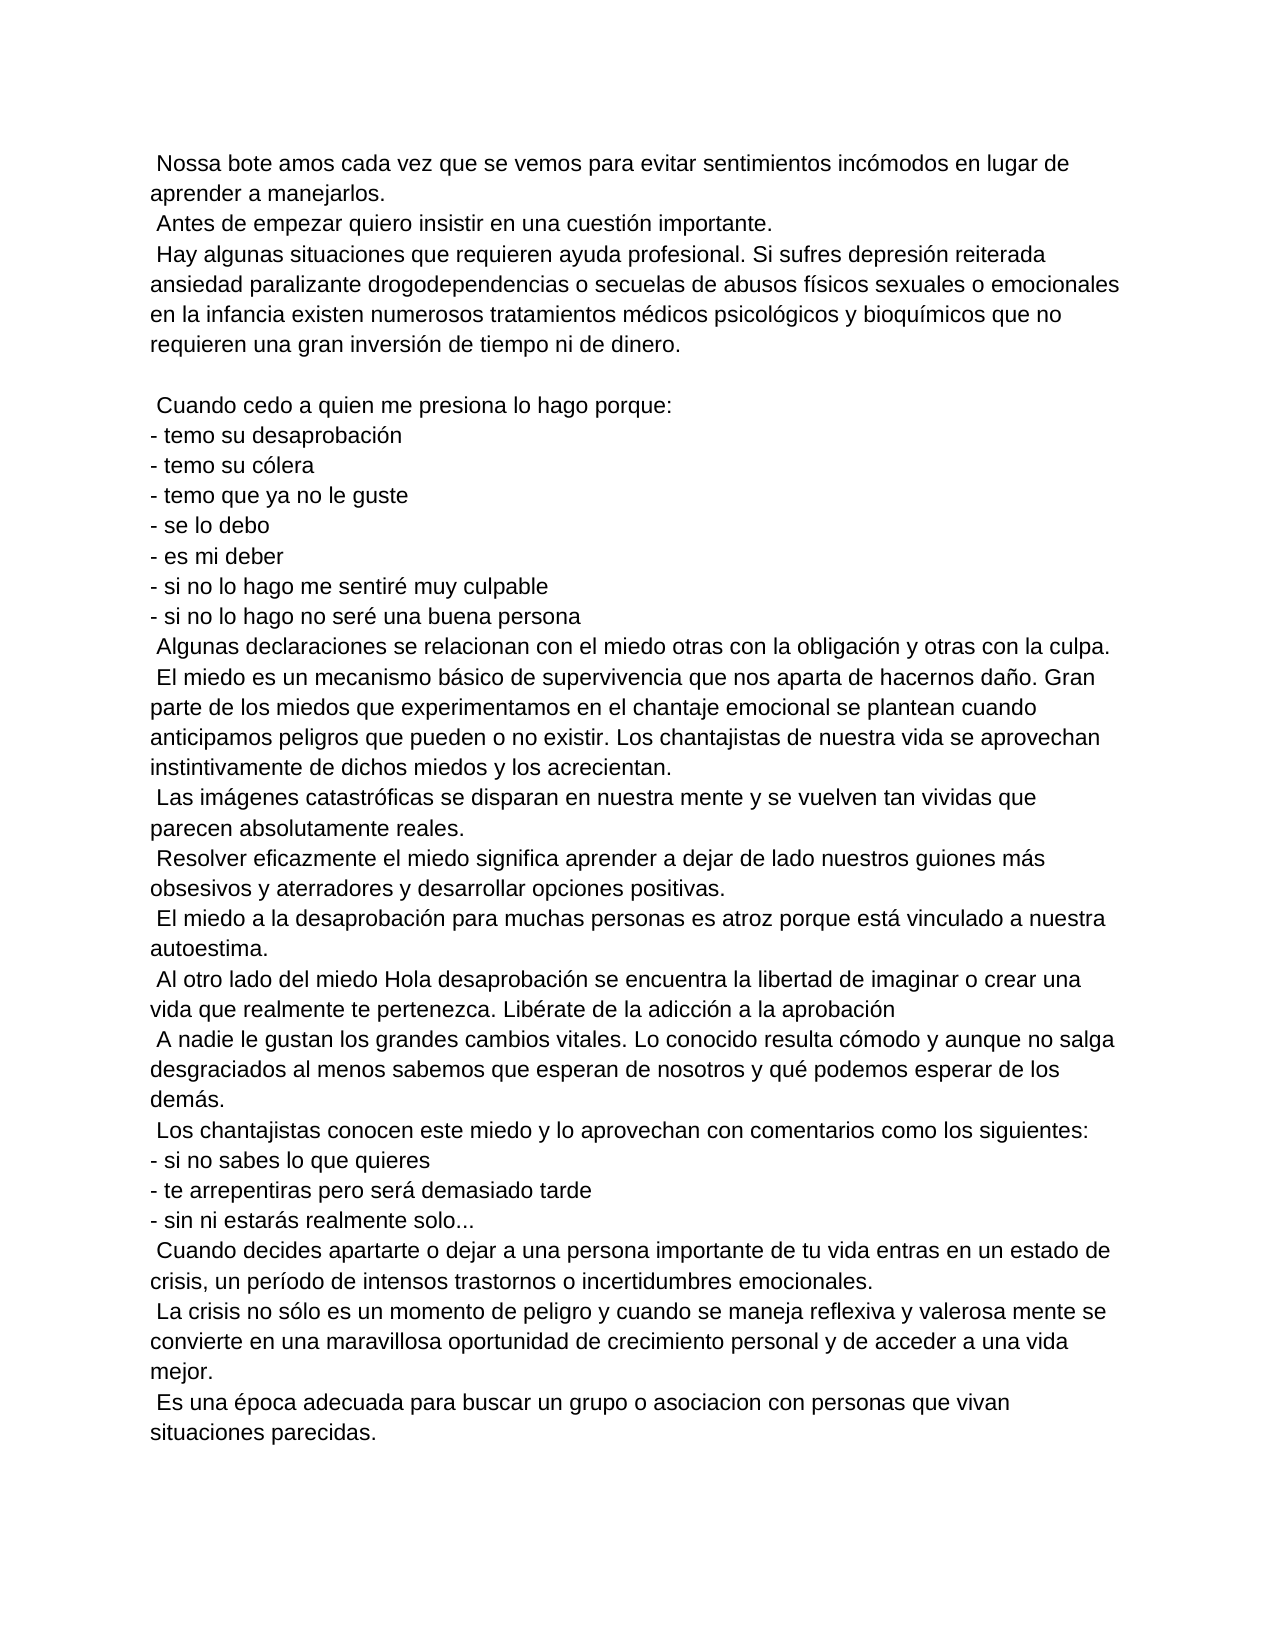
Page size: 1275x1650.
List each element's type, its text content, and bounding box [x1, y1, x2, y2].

text Nossa bote amos cada vez que se vemos para evitar sentimientos incómodos en lugar de aprender a manejarlos. [150, 150, 1125, 207]
text El miedo es un mecanismo básico de supervivencia que nos aparta de hacernos daño. Gran parte de los miedos que experimentamos en el chantaje emocional se plantean cuando anticipamos peligros que pueden o no existir. Los chantajistas de nuestra vida se aprovechan instintivamente de dichos miedos y los acrecientan. [150, 663, 1125, 781]
text Cuando cedo a quien me presiona lo hago porque: [150, 392, 1125, 418]
text La crisis no sólo es un momento de peligro y cuando se maneja reflexiva y valerosa mente se convierte en una maravillosa oportunidad de crecimiento personal y de acceder a una vida mejor. [150, 1298, 1125, 1385]
text Los chantajistas conocen este miedo y lo aprovechan con comentarios como los siguientes: [150, 1117, 1125, 1143]
text Algunas declaraciones se relacionan con el miedo otras con la obligación y otras con la culpa. [150, 633, 1125, 660]
text El miedo a la desaprobación para muchas personas es atroz porque está vinculado a nuestra autoestima. [150, 905, 1125, 962]
text - es mi deber [150, 543, 1125, 569]
text - si no sabes lo que quieres [150, 1147, 1125, 1173]
text Antes de empezar quiero insistir en una cuestión importante. [150, 210, 1125, 237]
text Hay algunas situaciones que requieren ayuda profesional. Si sufres depresión reiterada ansiedad paralizante drogodependencias o secuelas de abusos físicos sexuales o emocionales en la infancia existen numerosos tratamientos médicos psicológicos y bioquímicos que no requieren una gran inversión de tiempo ni de dinero. [150, 241, 1125, 358]
text - te arrepentiras pero será demasiado tarde [150, 1177, 1125, 1203]
text Resolver eficazmente el miedo significa aprender a dejar de lado nuestros guiones más obsesivos y aterradores y desarrollar opciones positivas. [150, 845, 1125, 901]
text Cuando decides apartarte o dejar a una persona importante de tu vida entras en un estado de crisis, un período de intensos trastornos o incertidumbres emocionales. [150, 1237, 1125, 1294]
text - si no lo hago no seré una buena persona [150, 603, 1125, 629]
text Las imágenes catastróficas se disparan en nuestra mente y se vuelven tan vividas que parecen absolutamente reales. [150, 784, 1125, 841]
text Es una época adecuada para buscar un grupo o asociacion con personas que vivan situaciones parecidas. [150, 1388, 1125, 1445]
text - temo su cólera [150, 452, 1125, 478]
text - temo que ya no le guste [150, 482, 1125, 509]
text - se lo debo [150, 512, 1125, 539]
text - temo su desaprobación [150, 422, 1125, 448]
text - si no lo hago me sentiré muy culpable [150, 573, 1125, 599]
text - sin ni estarás realmente solo... [150, 1207, 1125, 1234]
text A nadie le gustan los grandes cambios vitales. Lo conocido resulta cómodo y aunque no salga desgraciados al menos sabemos que esperan de nosotros y qué podemos esperar de los demás. [150, 1026, 1125, 1113]
text Al otro lado del miedo Hola desaprobación se encuentra la libertad de imaginar o crear una vida que realmente te pertenezca. Libérate de la adicción a la aprobación [150, 966, 1125, 1022]
